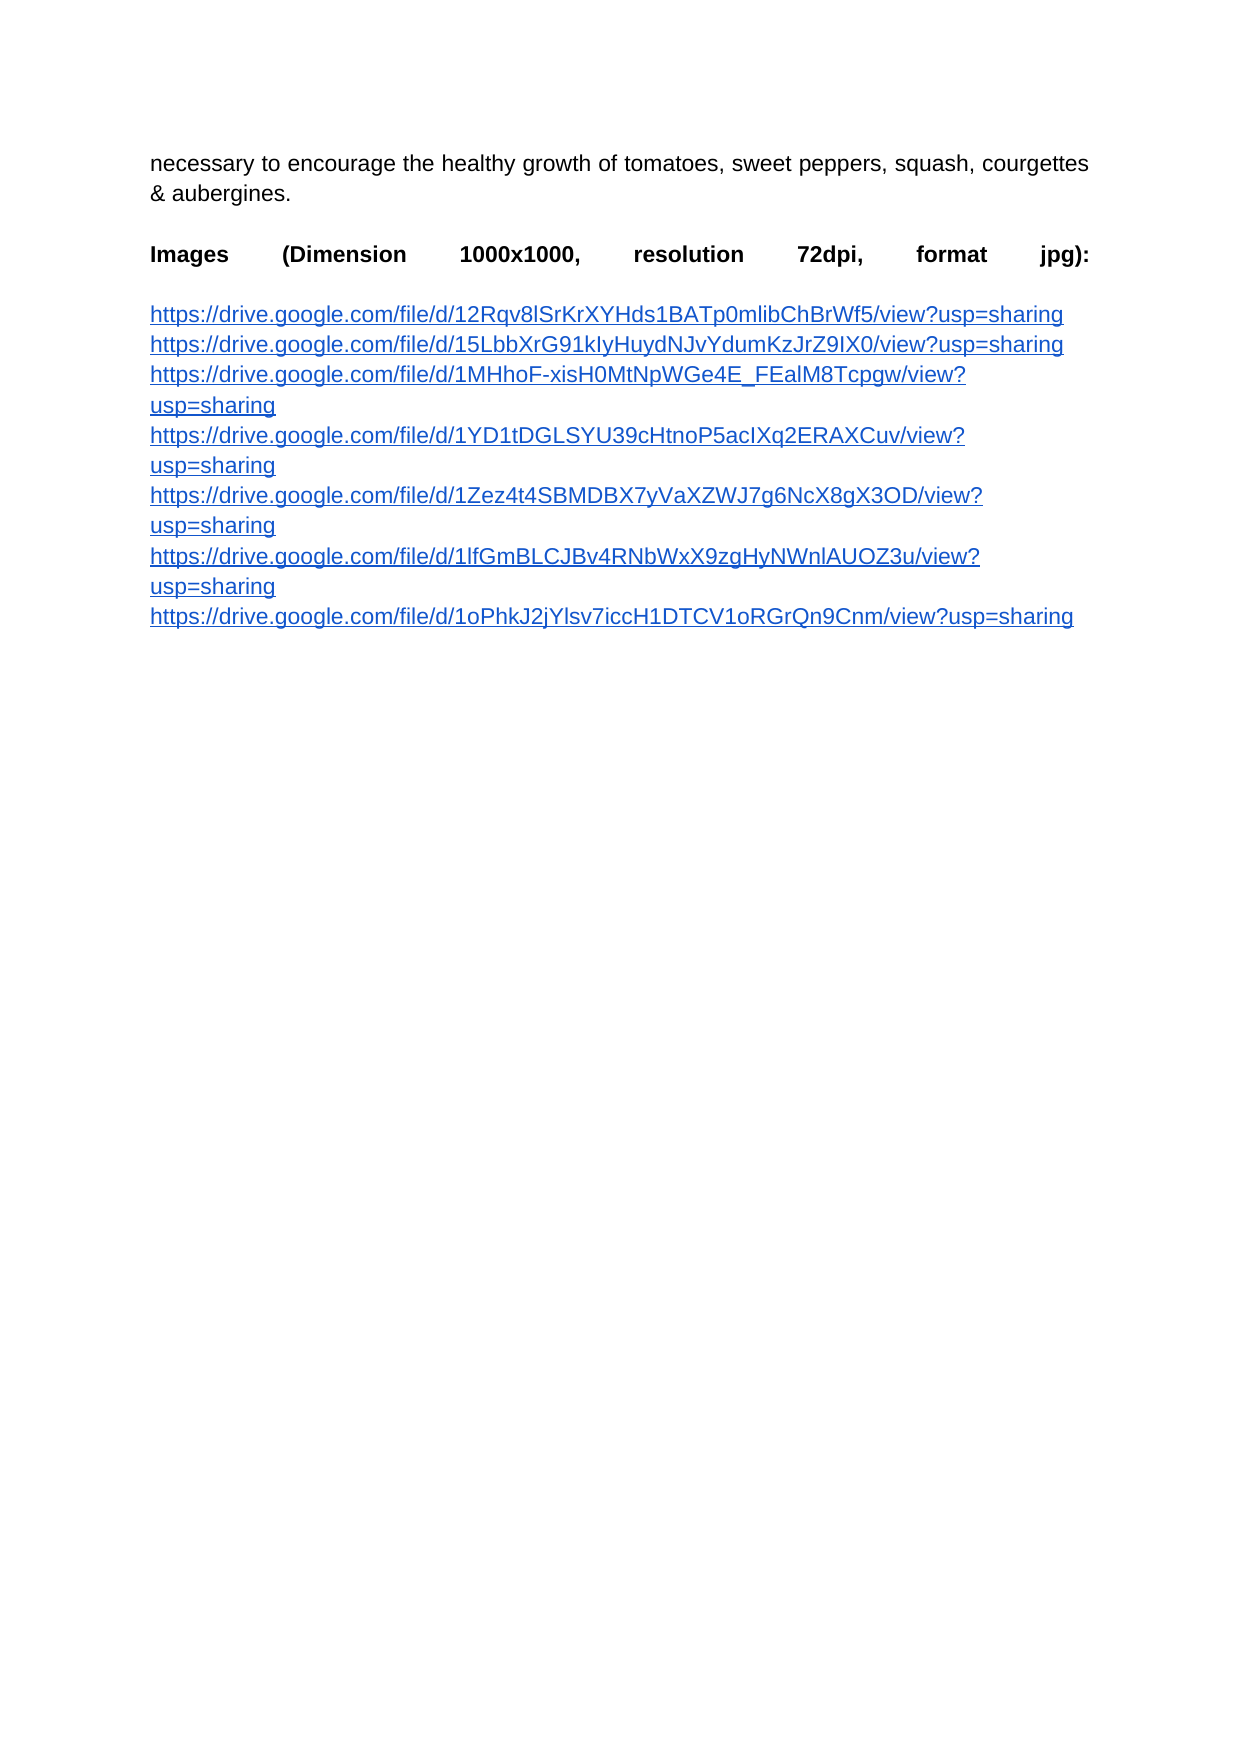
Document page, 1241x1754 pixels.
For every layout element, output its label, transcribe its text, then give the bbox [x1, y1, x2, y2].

text https://drive.google.com/file/d/1lfGmBLCJBv4RNbWxX9zgHyNWnlAUOZ3u/view?usp=sharing [150, 543, 1090, 599]
text https://drive.google.com/file/d/1Zez4t4SBMDBX7yVaXZWJ7g6NcX8gX3OD/view?usp=sharing [150, 482, 1090, 539]
text https://drive.google.com/file/d/1oPhkJ2jYlsv7iccH1DTCV1oRGrQn9Cnm/view?usp=sharing [150, 603, 1090, 629]
text https://drive.google.com/file/d/15LbbXrG91kIyHuydNJvYdumKzJrZ9IX0/view?usp=sharing [150, 331, 1090, 358]
text https://drive.google.com/file/d/1MHhoF-xisH0MtNpWGe4E_FEalM8Tcpgw/view?usp=sharing [150, 361, 1090, 418]
text https://drive.google.com/file/d/1YD1tDGLSYU39cHtnoP5acIXq2ERAXCuv/view?usp=sharing [150, 422, 1090, 478]
text Images (Dimension 1000x1000, resolution 72dpi, format jpg): https://drive.google.com/file/d/12Rqv8lSrKrXYHds1BATp0mlibChBrWf5/view?usp=sharing [150, 241, 1090, 327]
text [150, 150, 1090, 207]
